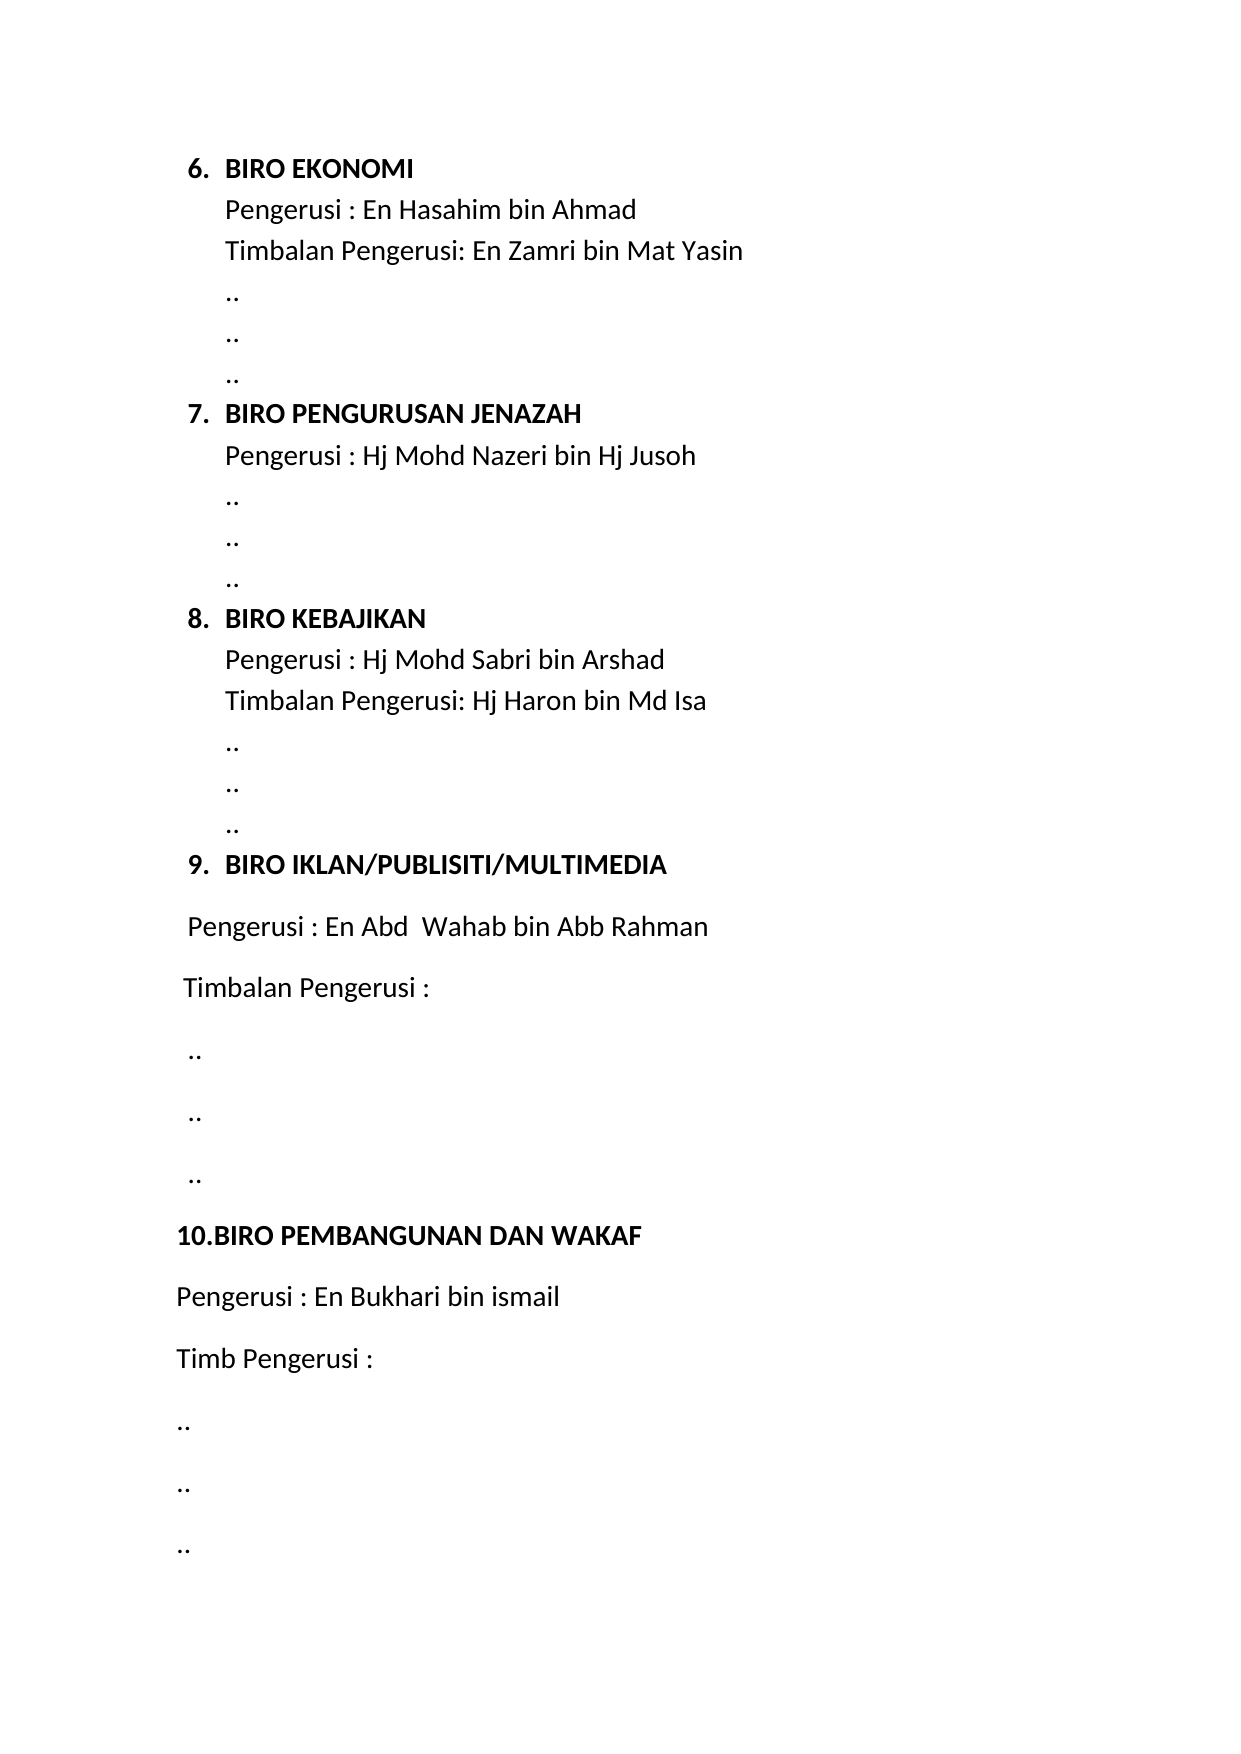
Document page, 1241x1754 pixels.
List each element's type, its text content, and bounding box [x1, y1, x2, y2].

list .. [225, 518, 1090, 554]
list Pengerusi : Hj Mohd Nazeri bin Hj Jusoh [225, 437, 1090, 472]
text .. [187, 1031, 1090, 1067]
list BIRO IKLAN/PUBLISITI/MULTIMEDIA [187, 846, 1090, 882]
list .. [225, 314, 1090, 349]
list .. [225, 477, 1090, 513]
list BIRO PENGURUSAN JENAZAH [187, 396, 1090, 431]
list .. [225, 723, 1090, 759]
text .. [150, 1402, 1090, 1437]
text .. [150, 1464, 1090, 1499]
list BIRO KEBAJIKAN [187, 600, 1090, 636]
list .. [225, 355, 1090, 390]
text 10.BIRO PEMBANGUNAN DAN WAKAF [150, 1217, 1090, 1252]
list Pengerusi : Hj Mohd Sabri bin Arshad [225, 641, 1090, 677]
text Pengerusi : En Abd Wahab bin Abb Rahman [187, 908, 1090, 943]
text Timbalan Pengerusi : [150, 969, 1090, 1005]
list BIRO EKONOMI [187, 150, 1090, 186]
text .. [187, 1093, 1090, 1129]
text Timb Pengerusi : [150, 1340, 1090, 1376]
text .. [150, 1525, 1090, 1561]
list .. [225, 805, 1090, 841]
list .. [225, 559, 1090, 595]
list Pengerusi : En Hasahim bin Ahmad [225, 191, 1090, 227]
list Timbalan Pengerusi: En Zamri bin Mat Yasin [225, 232, 1090, 267]
list Timbalan Pengerusi: Hj Haron bin Md Isa [225, 682, 1090, 718]
list .. [225, 764, 1090, 800]
list .. [225, 273, 1090, 308]
text .. [187, 1155, 1090, 1190]
text Pengerusi : En Bukhari bin ismail [150, 1278, 1090, 1314]
